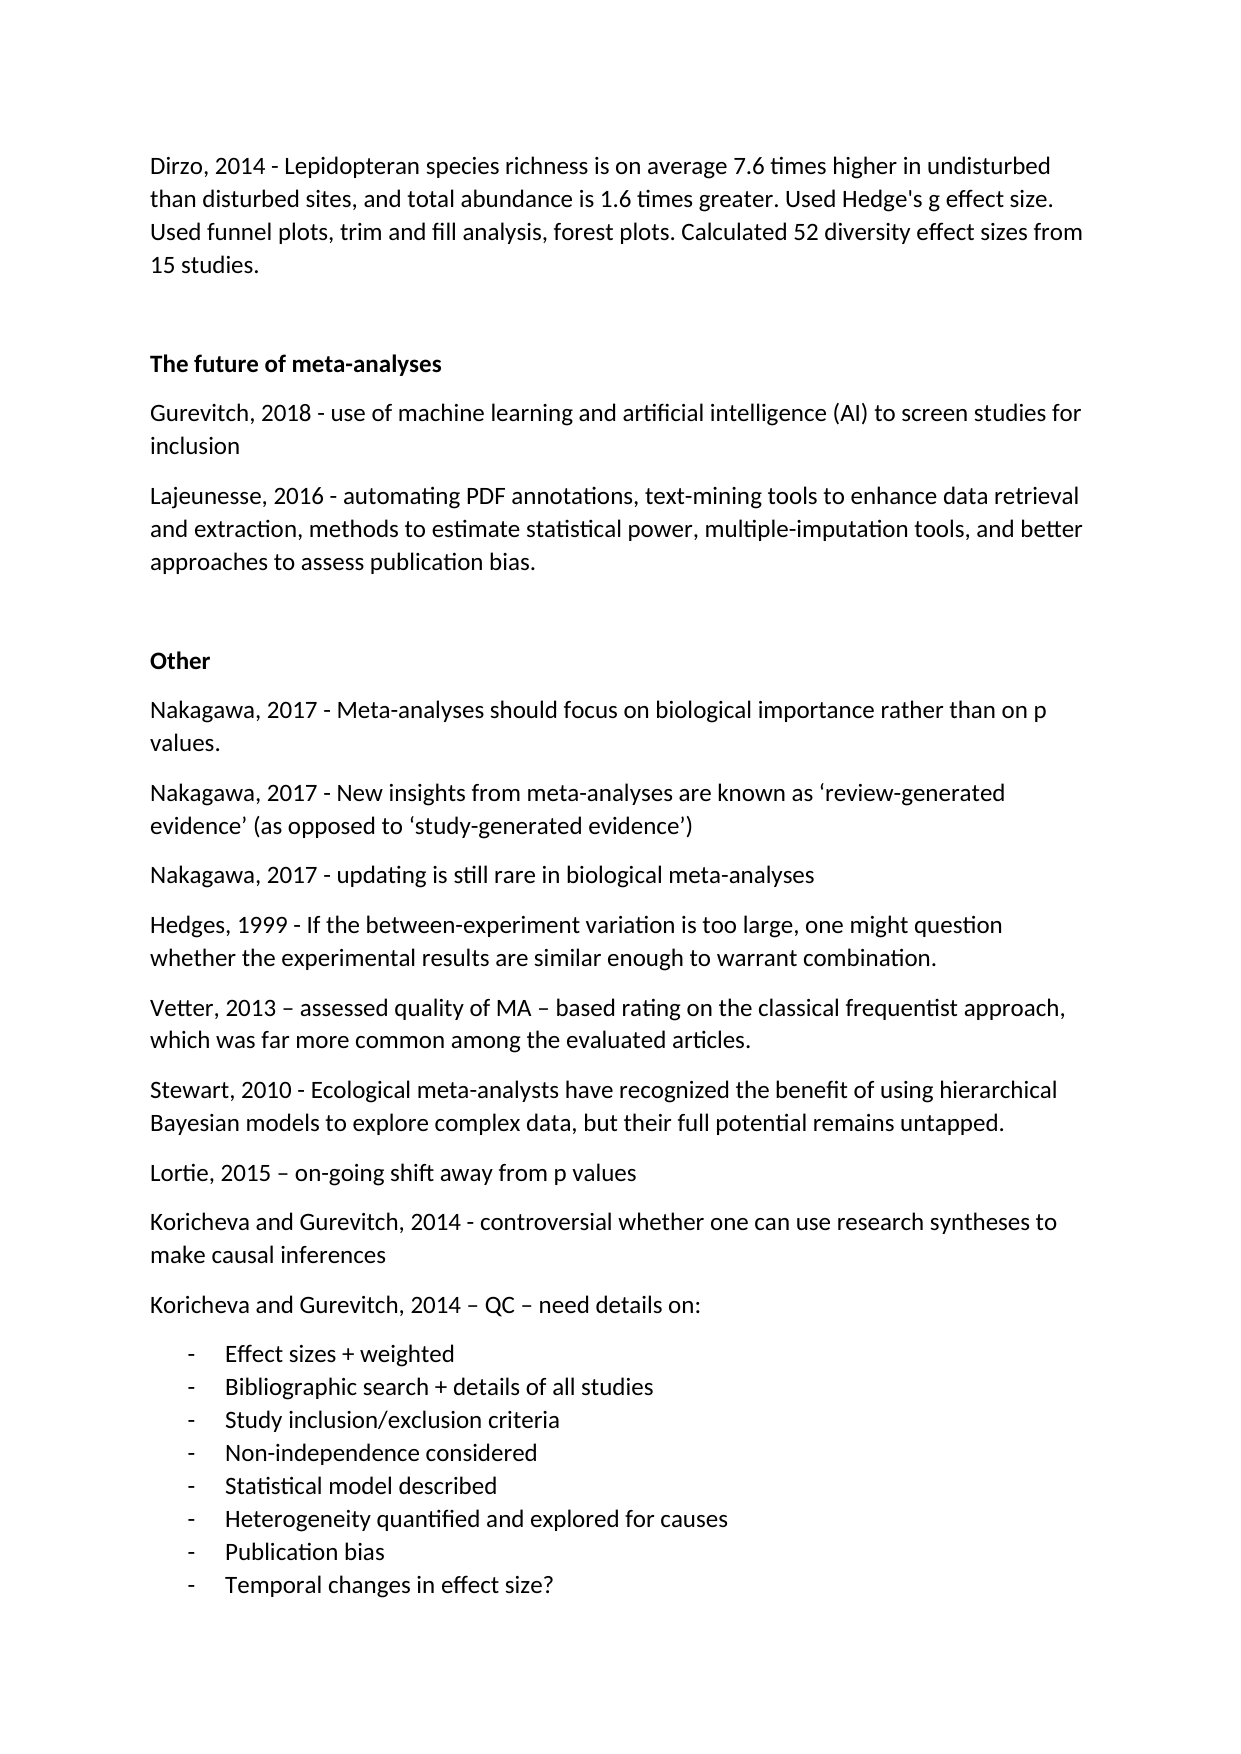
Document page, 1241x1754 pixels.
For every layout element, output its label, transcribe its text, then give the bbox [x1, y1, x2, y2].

text Gurevitch, 2018 - use of machine learning and artificial intelligence (AI) to screen studies for inclusion [150, 397, 1090, 461]
text Nakagawa, 2017 - updating is still rare in biological meta-analyses [150, 859, 1090, 890]
text Hedges, 1999 - If the between-experiment variation is too large, one might question whether the experimental results are similar enough to warrant combination. [150, 909, 1090, 973]
list Temporal changes in effect size? [187, 1569, 1090, 1599]
text Vetter, 2013 – assessed quality of MA – based rating on the classical frequentist approach, which was far more common among the evaluated articles. [150, 992, 1090, 1055]
list Publication bias [187, 1536, 1090, 1566]
text Nakagawa, 2017 - Meta-analyses should focus on biological importance rather than on p values. [150, 694, 1090, 758]
text Lortie, 2015 – on-going shift away from p values [150, 1157, 1090, 1187]
list Heterogeneity quantified and explored for causes [187, 1503, 1090, 1533]
list Study inclusion/exclusion criteria [187, 1404, 1090, 1435]
text Other [150, 645, 1090, 676]
text The future of meta-analyses [150, 348, 1090, 378]
text Nakagawa, 2017 - New insights from meta-analyses are known as ‘review-generated evidence’ (as opposed to ‘study-generated evidence’) [150, 777, 1090, 841]
list Effect sizes + weighted [187, 1338, 1090, 1369]
text Koricheva and Gurevitch, 2014 – QC – need details on: [150, 1289, 1090, 1319]
list Statistical model described [187, 1470, 1090, 1501]
list Bibliographic search + details of all studies [187, 1371, 1090, 1402]
text Dirzo, 2014 - Lepidopteran species richness is on average 7.6 times higher in undisturbed than disturbed sites, and total abundance is 1.6 times greater. Used Hedge's g effect size. Used funnel plots, trim and fill analysis, forest plots. Calculated 52 diversity effect sizes from 15 studies. [150, 150, 1090, 279]
text Stewart, 2010 - Ecological meta-analysts have recognized the benefit of using hierarchical Bayesian models to explore complex data, but their full potential remains untapped. [150, 1074, 1090, 1138]
list Non-independence considered [187, 1437, 1090, 1468]
text Lajeunesse, 2016 - automating PDF annotations, text-mining tools to enhance data retrieval and extraction, methods to estimate statistical power, multiple-imputation tools, and better approaches to assess publication bias. [150, 480, 1090, 576]
text Koricheva and Gurevitch, 2014 - controversial whether one can use research syntheses to make causal inferences [150, 1206, 1090, 1270]
